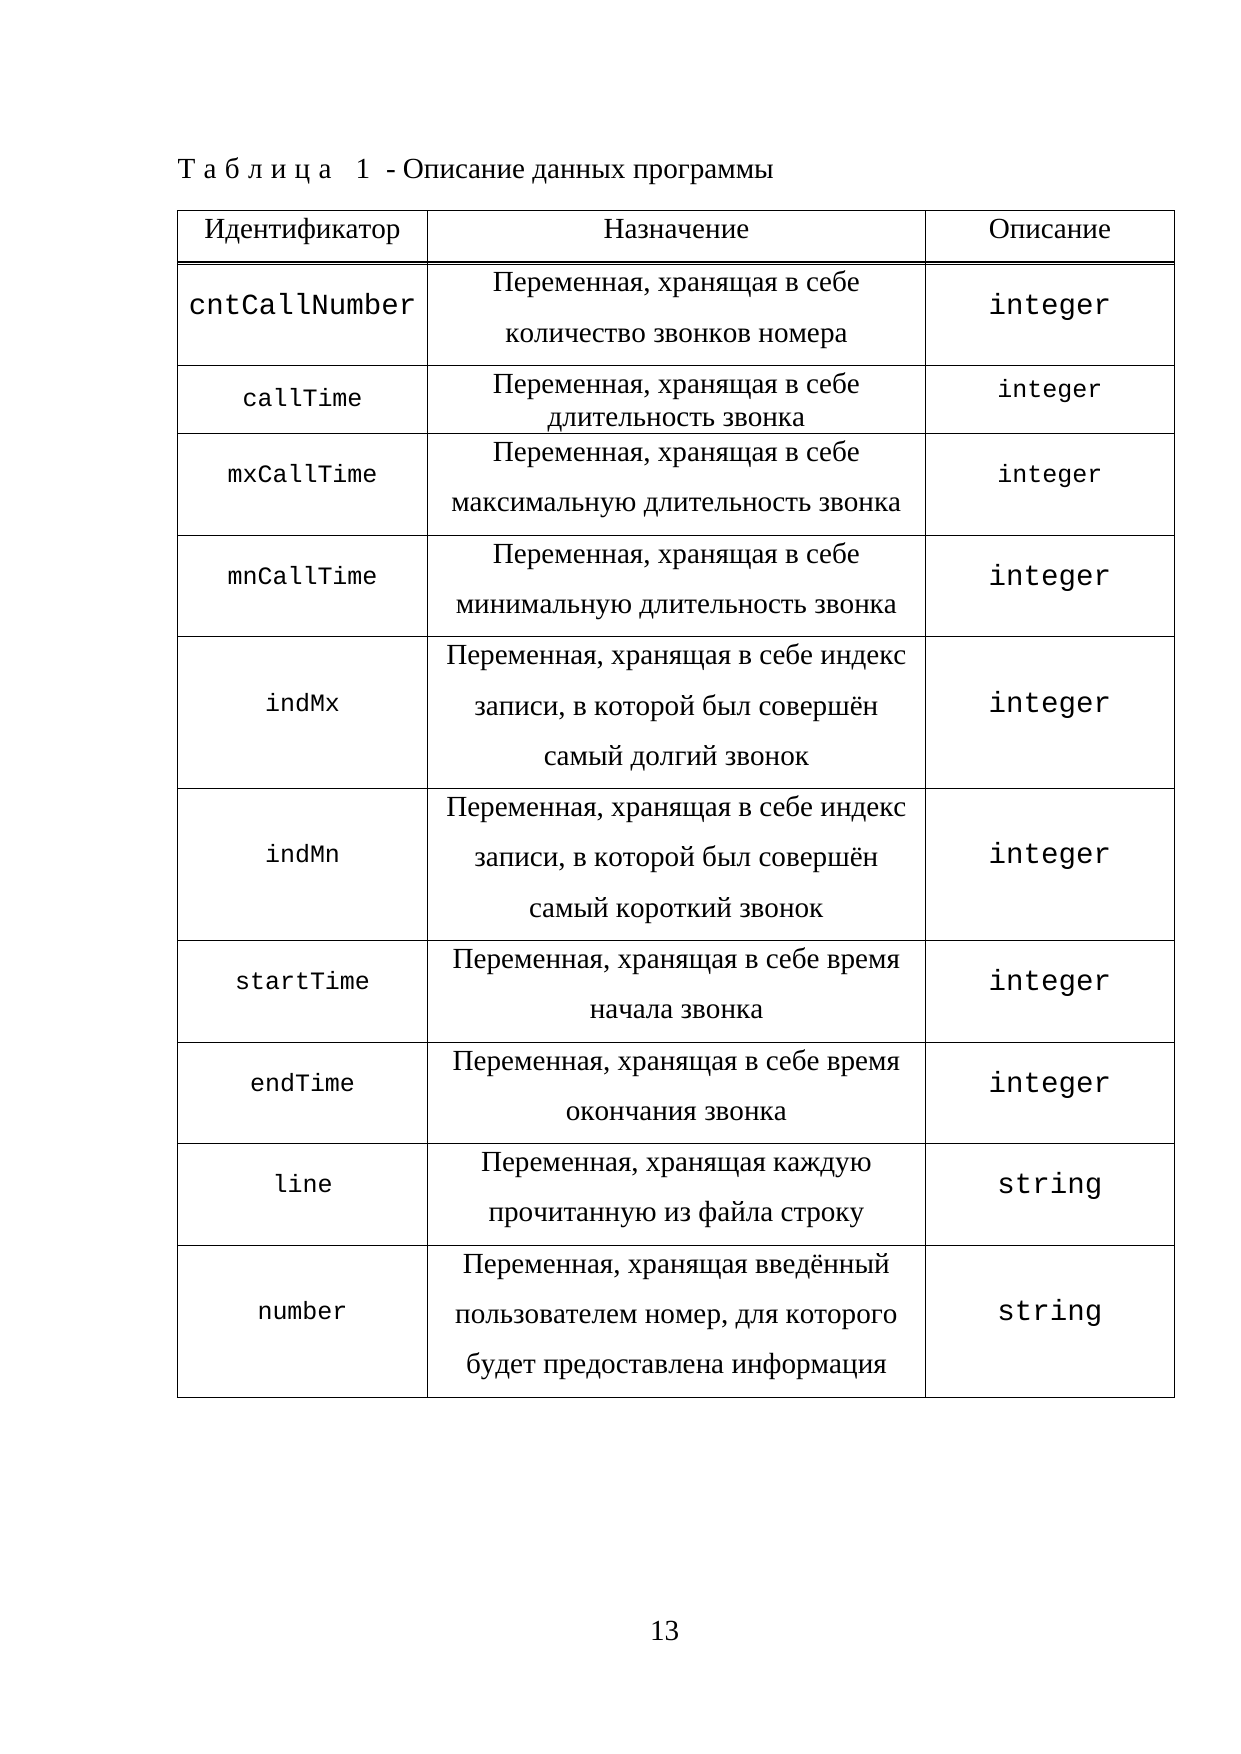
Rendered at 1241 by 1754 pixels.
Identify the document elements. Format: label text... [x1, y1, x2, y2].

table_cell callTime [178, 366, 427, 433]
table_cell string [926, 1246, 1174, 1397]
table_cell number [178, 1246, 427, 1397]
table_cell line [178, 1144, 427, 1245]
table_cell indMn [178, 789, 427, 940]
table_cell Переменная, хранящая в себе индекс записи, в которой был совершён самый короткий звонок [428, 789, 925, 940]
table_cell Переменная, хранящая в себе время окончания звонка [428, 1043, 925, 1143]
table_header Описание [926, 211, 1174, 261]
table_cell endTime [178, 1043, 427, 1143]
table_cell Переменная, хранящая в себе количество звонков номера [428, 265, 925, 365]
table_cell mnCallTime [178, 536, 427, 636]
table_cell Переменная, хранящая в себе длительность звонка [428, 366, 925, 433]
table_cell startTime [178, 941, 427, 1042]
table_cell Переменная, хранящая в себе максимальную длительность звонка [428, 434, 925, 535]
table_cell indMx [178, 637, 427, 788]
table_cell Переменная, хранящая в себе минимальную длительность звонка [428, 536, 925, 636]
table_header Назначение [428, 211, 925, 261]
table_header Идентификатор [178, 211, 427, 261]
table_cell mxCallTime [178, 434, 427, 535]
table_cell integer [926, 941, 1174, 1042]
table_cell integer [926, 536, 1174, 636]
table_cell integer [926, 265, 1174, 365]
table_cell integer [926, 637, 1174, 788]
table_cell Переменная, хранящая в себе индекс записи, в которой был совершён самый долгий звонок [428, 637, 925, 788]
table_cell Переменная, хранящая введённый пользователем номер, для которого будет предоставлена информация [428, 1246, 925, 1397]
table_cell integer [926, 366, 1174, 433]
text Таблица 1 - Описание данных программы [177, 151, 1152, 185]
table_cell cntCallNumber [178, 265, 427, 365]
table_cell integer [926, 434, 1174, 535]
table_cell Переменная, хранящая каждую прочитанную из файла строку [428, 1144, 925, 1245]
table_cell Переменная, хранящая в себе время начала звонка [428, 941, 925, 1042]
table_cell integer [926, 1043, 1174, 1143]
table_cell string [926, 1144, 1174, 1245]
table_cell integer [926, 789, 1174, 940]
